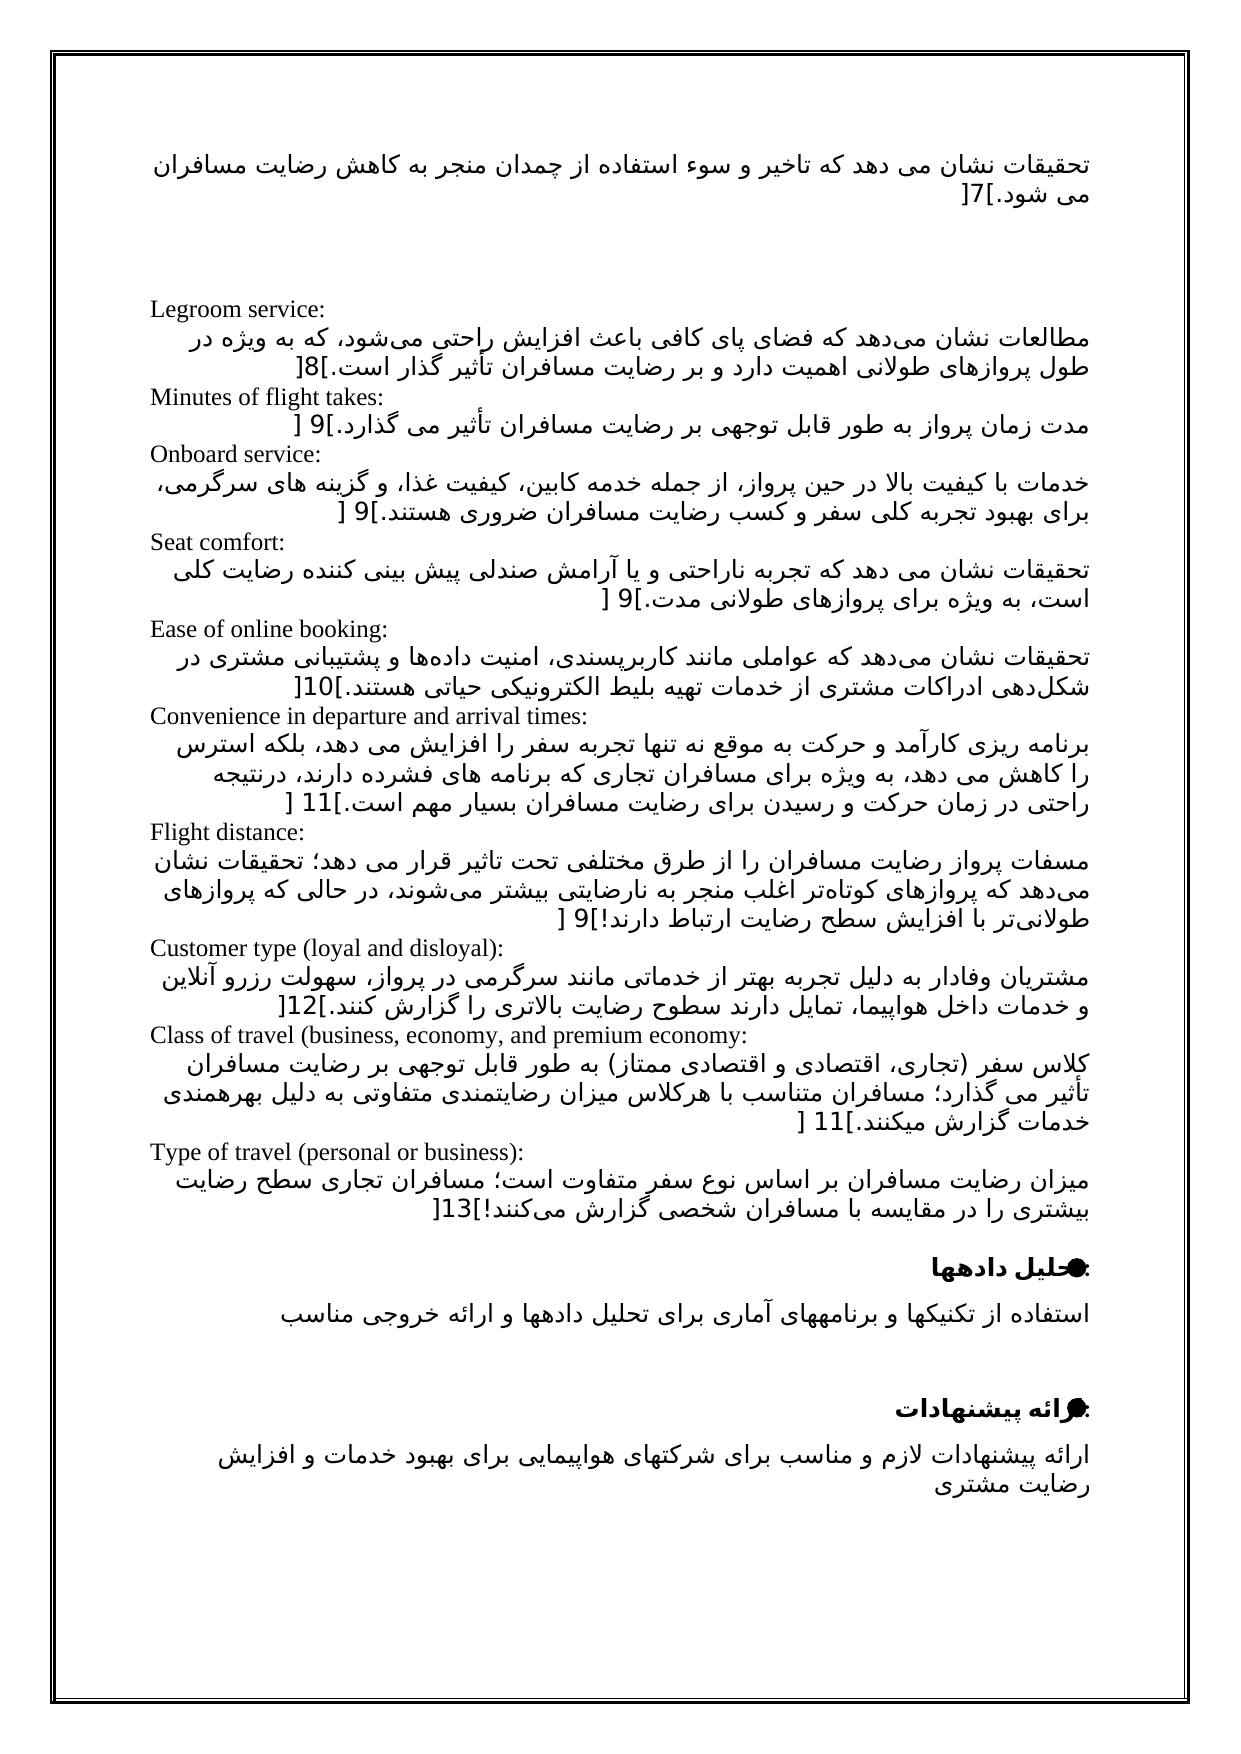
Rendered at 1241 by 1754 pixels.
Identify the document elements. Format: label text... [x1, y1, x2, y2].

text تحقیقات نشان می دهد که تجربه ناراحتی و یا آرامش صندلی پیش بینی کننده رضایت کلی است، به ویژه برای پروازهای طولانی مدت.]9 [ [150, 555, 1090, 614]
text مطالعات نشان می‌دهد که فضای پای کافی باعث افزایش راحتی می‌شود، که به ویژه در طول پروازهای طولانی اهمیت دارد و بر رضایت مسافران تأثیر گذار است.]8[ [150, 323, 1090, 382]
text Convenience in departure and arrival times: [150, 701, 1090, 729]
text ارائه پیشنهادات لازم و مناسب برای شرکت‏های هواپیمایی برای بهبود خدمات و افزایش رضایت مشتری [150, 1440, 1090, 1498]
text Flight distance: [150, 817, 1090, 846]
text تحقیقات نشان می دهد که تاخیر و سوء استفاده از چمدان منجر به کاهش رضایت مسافران می شود.]7[ [150, 150, 1090, 208]
text Onboard service: [150, 439, 1090, 468]
text Ease of online booking: [150, 614, 1090, 642]
text Type of travel (personal or business): [150, 1137, 1090, 1165]
text Minutes of flight takes: [150, 382, 1090, 410]
text Class of travel (business, economy, and premium economy: [150, 1020, 1090, 1049]
text استفاده از تکنیک‏ها و برنامه‏های آماری برای تحلیل داده‏ها و ارائه خروجی مناسب [150, 1300, 1090, 1329]
text مدت زمان پرواز به طور قابل توجهی بر رضایت مسافران تأثیر می گذارد.]9 [ [150, 410, 1090, 439]
text Seat comfort: [150, 527, 1090, 555]
text تحقیقات نشان می‌دهد که عواملی مانند کاربرپسندی، امنیت داده‌ها و پشتیبانی مشتری در شکل‌دهی ادراکات مشتری از خدمات تهیه بلیط الکترونیکی حیاتی هستند.]10[ [150, 642, 1090, 701]
text تحلیل داده‏ها: [150, 1252, 1090, 1283]
text کلاس سفر (تجاری، اقتصادی و اقتصادی ممتاز) به طور قابل توجهی بر رضایت مسافران تأثیر می گذارد؛ مسافران متناسب با هرکلاس میزان رضایت‏مندی متفاوتی به دلیل بهره‏مندی خدمات گزارش می‏کنند.]11 [ [150, 1049, 1090, 1137]
text میزان رضایت مسافران بر اساس نوع سفر متفاوت است؛ مسافران تجاری سطح رضایت بیشتری را در مقایسه با مسافران شخصی گزارش می‌کنند!]13[ [150, 1165, 1090, 1224]
text برنامه ریزی کارآمد و حرکت به موقع نه تنها تجربه سفر را افزایش می دهد، بلکه استرس را کاهش می دهد، به ویژه برای مسافران تجاری که برنامه های فشرده دارند، درنتیجه راحتی در زمان حرکت و رسیدن برای رضایت مسافران بسیار مهم است.]11 [ [150, 729, 1090, 817]
text Customer type (loyal and disloyal): [150, 933, 1090, 962]
text مسفات پرواز رضایت مسافران را از طرق مختلفی تحت تاثیر قرار می دهد؛ تحقیقات نشان می‌دهد که پروازهای کوتاه‌تر اغلب منجر به نارضایتی بیشتر می‌شوند، در حالی که پروازهای طولانی‌تر با افزایش سطح رضایت ارتباط دارند!]9 [ [150, 846, 1090, 933]
text مشتریان وفادار به دلیل تجربه بهتر از خدماتی مانند سرگرمی در پرواز، سهولت رزرو آنلاین و خدمات داخل هواپیما، تمایل دارند سطوح رضایت بالاتری را گزارش کنند.]12[ [150, 962, 1090, 1020]
text Legroom service: [150, 294, 1090, 323]
text ارائه پیشنهادات: [150, 1393, 1090, 1423]
text خدمات با کیفیت بالا در حین پرواز، از جمله خدمه کابین، کیفیت غذا، و گزینه های سرگرمی، برای بهبود تجربه کلی سفر و کسب رضایت مسافران ضروری هستند.]9 [ [150, 468, 1090, 527]
